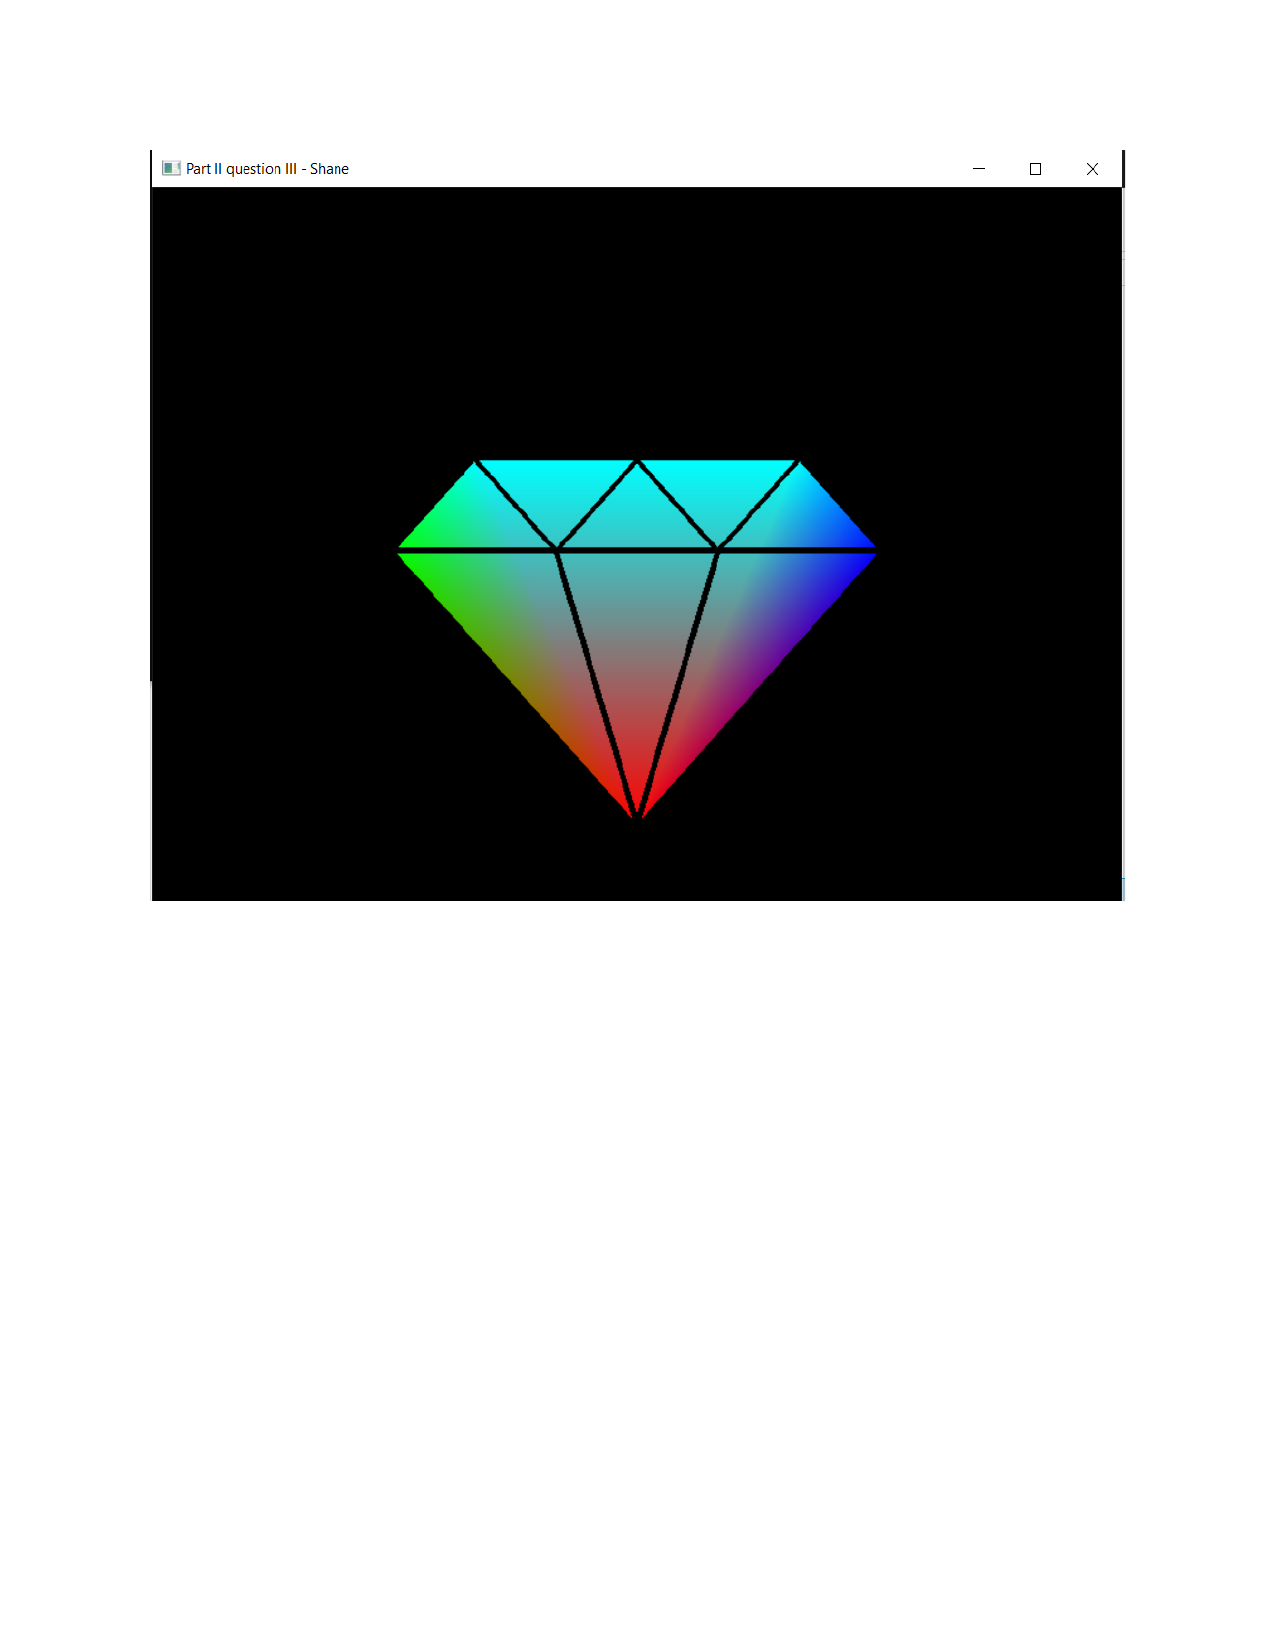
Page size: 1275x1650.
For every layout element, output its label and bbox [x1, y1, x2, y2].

picture [150, 150, 1125, 901]
